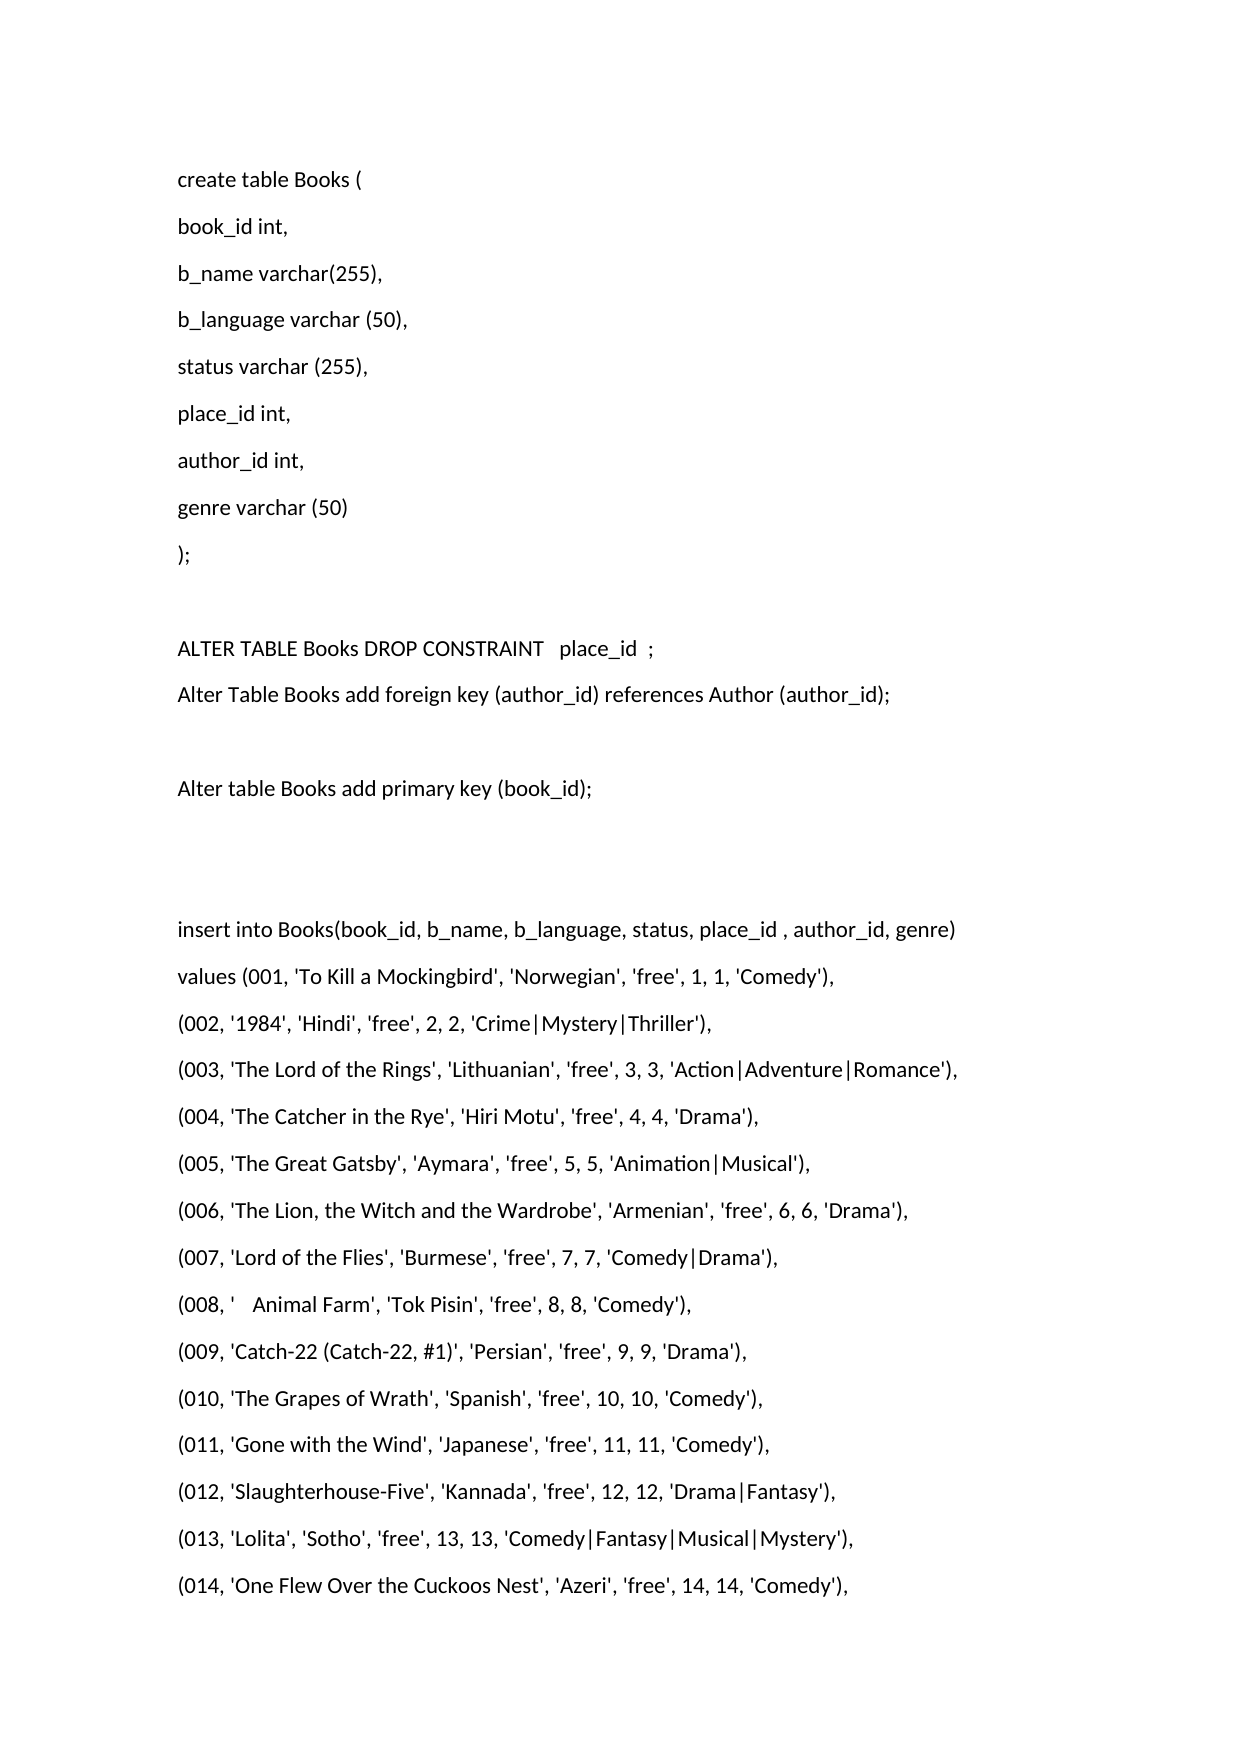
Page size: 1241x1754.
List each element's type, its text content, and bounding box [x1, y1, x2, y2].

text b_language varchar (50), [177, 306, 1152, 334]
text (005, 'The Great Gatsby', 'Aymara', 'free', 5, 5, 'Animation|Musical'), [177, 1149, 1152, 1177]
text (003, 'The Lord of the Rings', 'Lithuanian', 'free', 3, 3, 'Action|Adventure|Romance'), [177, 1056, 1152, 1084]
text Alter Table Books add foreign key (author_id) references Author (author_id); [177, 681, 1152, 709]
text (008, ' Animal Farm', 'Tok Pisin', 'free', 8, 8, 'Comedy'), [177, 1290, 1152, 1318]
text (011, 'Gone with the Wind', 'Japanese', 'free', 11, 11, 'Comedy'), [177, 1431, 1152, 1459]
text Alter table Books add primary key (book_id); [177, 774, 1152, 802]
text (007, 'Lord of the Flies', 'Burmese', 'free', 7, 7, 'Comedy|Drama'), [177, 1243, 1152, 1271]
text ALTER TABLE Books DROP CONSTRAINT place_id ; [177, 634, 1152, 662]
text (004, 'The Catcher in the Rye', 'Hiri Motu', 'free', 4, 4, 'Drama'), [177, 1102, 1152, 1131]
text genre varchar (50) [177, 493, 1152, 521]
text (013, 'Lolita', 'Sotho', 'free', 13, 13, 'Comedy|Fantasy|Musical|Mystery'), [177, 1524, 1152, 1552]
text (009, 'Catch-22 (Catch-22, #1)', 'Persian', 'free', 9, 9, 'Drama'), [177, 1337, 1152, 1365]
text (014, 'One Flew Over the Cuckoos Nest', 'Azeri', 'free', 14, 14, 'Comedy'), [177, 1571, 1152, 1599]
text (002, '1984', 'Hindi', 'free', 2, 2, 'Crime|Mystery|Thriller'), [177, 1009, 1152, 1037]
text (006, 'The Lion, the Witch and the Wardrobe', 'Armenian', 'free', 6, 6, 'Drama'), [177, 1196, 1152, 1224]
text book_id int, [177, 212, 1152, 240]
text ); [177, 540, 1152, 568]
text b_name varchar(255), [177, 259, 1152, 287]
text place_id int, [177, 399, 1152, 427]
text insert into Books(book_id, b_name, b_language, status, place_id , author_id, genre) [177, 915, 1152, 943]
text (012, 'Slaughterhouse-Five', 'Kannada', 'free', 12, 12, 'Drama|Fantasy'), [177, 1477, 1152, 1506]
text author_id int, [177, 446, 1152, 474]
text values (001, 'To Kill a Mockingbird', 'Norwegian', 'free', 1, 1, 'Comedy'), [177, 962, 1152, 990]
text (010, 'The Grapes of Wrath', 'Spanish', 'free', 10, 10, 'Comedy'), [177, 1384, 1152, 1412]
text status varchar (255), [177, 352, 1152, 381]
text create table Books ( [177, 165, 1152, 193]
